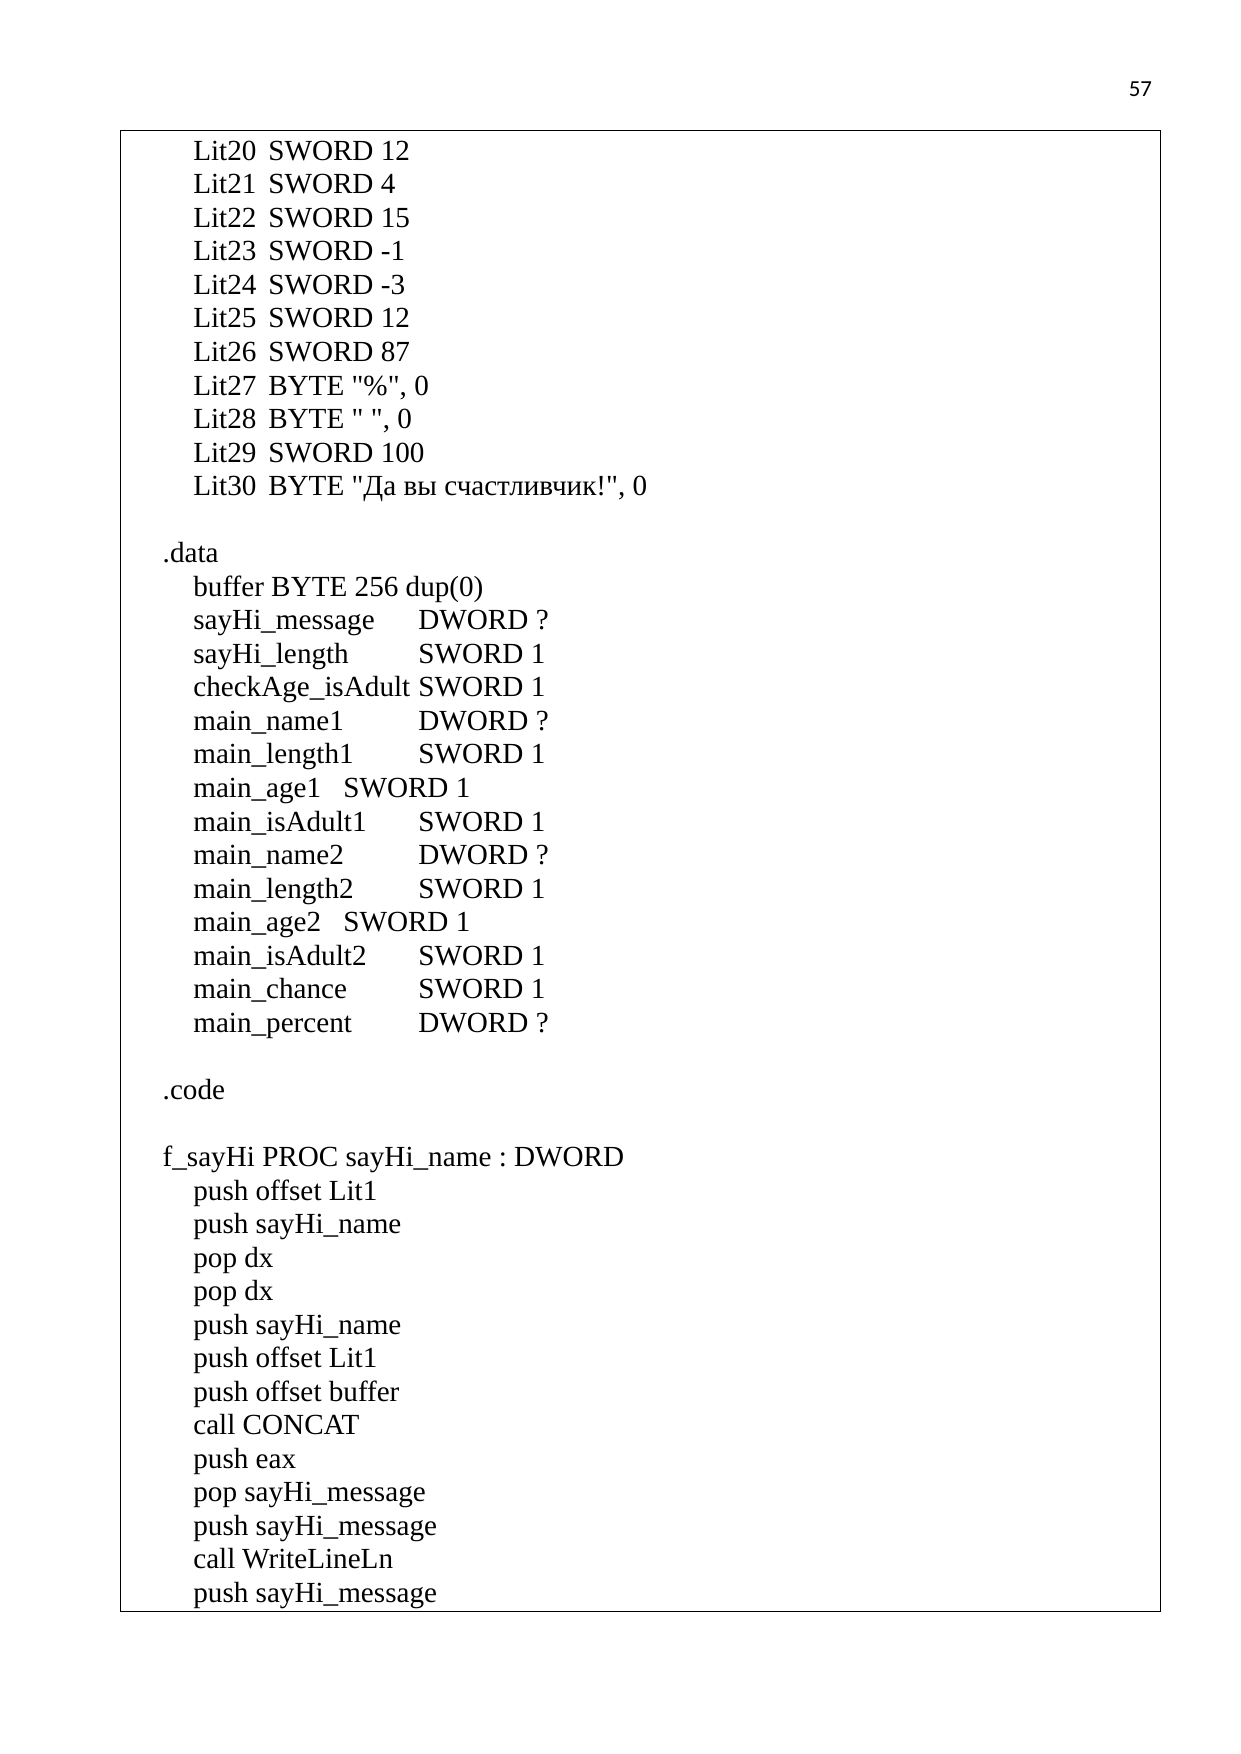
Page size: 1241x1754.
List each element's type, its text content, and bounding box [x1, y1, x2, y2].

text buffer BYTE 256 dup(0) [121, 566, 1160, 599]
text main_age2 SWORD 1 [121, 901, 1160, 935]
text Lit25 SWORD 12 [121, 297, 1160, 331]
text push eax [121, 1438, 1160, 1471]
text Lit21 SWORD 4 [121, 163, 1160, 197]
text Lit20 SWORD 12 [121, 131, 1160, 163]
text main_name1 DWORD ? [121, 700, 1160, 733]
text push offset buffer [121, 1371, 1160, 1404]
text main_name2 DWORD ? [121, 834, 1160, 868]
text checkAge_isAdult SWORD 1 [121, 666, 1160, 700]
text main_length2 SWORD 1 [121, 868, 1160, 901]
text Lit22 SWORD 15 [121, 197, 1160, 230]
text push sayHi_name [121, 1304, 1160, 1337]
text push offset Lit1 [121, 1169, 1160, 1203]
text Lit26 SWORD 87 [121, 331, 1160, 364]
text pop sayHi_message [121, 1471, 1160, 1505]
text Lit24 SWORD -3 [121, 264, 1160, 297]
text Lit27 BYTE "%", 0 [121, 364, 1160, 398]
text Lit29 SWORD 100 [121, 432, 1160, 465]
text call CONCAT [121, 1404, 1160, 1438]
text push sayHi_name [121, 1203, 1160, 1237]
text main_percent DWORD ? [121, 1002, 1160, 1038]
text main_isAdult2 SWORD 1 [121, 935, 1160, 968]
text push sayHi_message [121, 1572, 1160, 1611]
text sayHi_length SWORD 1 [121, 633, 1160, 666]
text push offset Lit1 [121, 1337, 1160, 1371]
text f_sayHi PROC sayHi_name : DWORD [121, 1136, 1160, 1169]
text .data [121, 532, 1160, 566]
text main_length1 SWORD 1 [121, 733, 1160, 767]
text main_chance SWORD 1 [121, 968, 1160, 1002]
text Lit28 BYTE " ", 0 [121, 398, 1160, 432]
text push sayHi_message [121, 1505, 1160, 1538]
text .code [121, 1069, 1160, 1106]
text sayHi_message DWORD ? [121, 599, 1160, 633]
text call WriteLineLn [121, 1538, 1160, 1572]
text pop dx [121, 1270, 1160, 1304]
text Lit23 SWORD -1 [121, 230, 1160, 264]
text pop dx [121, 1237, 1160, 1270]
text main_age1 SWORD 1 [121, 767, 1160, 801]
text Lit30 BYTE "Да вы счастливчик!", 0 [121, 465, 1160, 502]
text main_isAdult1 SWORD 1 [121, 801, 1160, 834]
